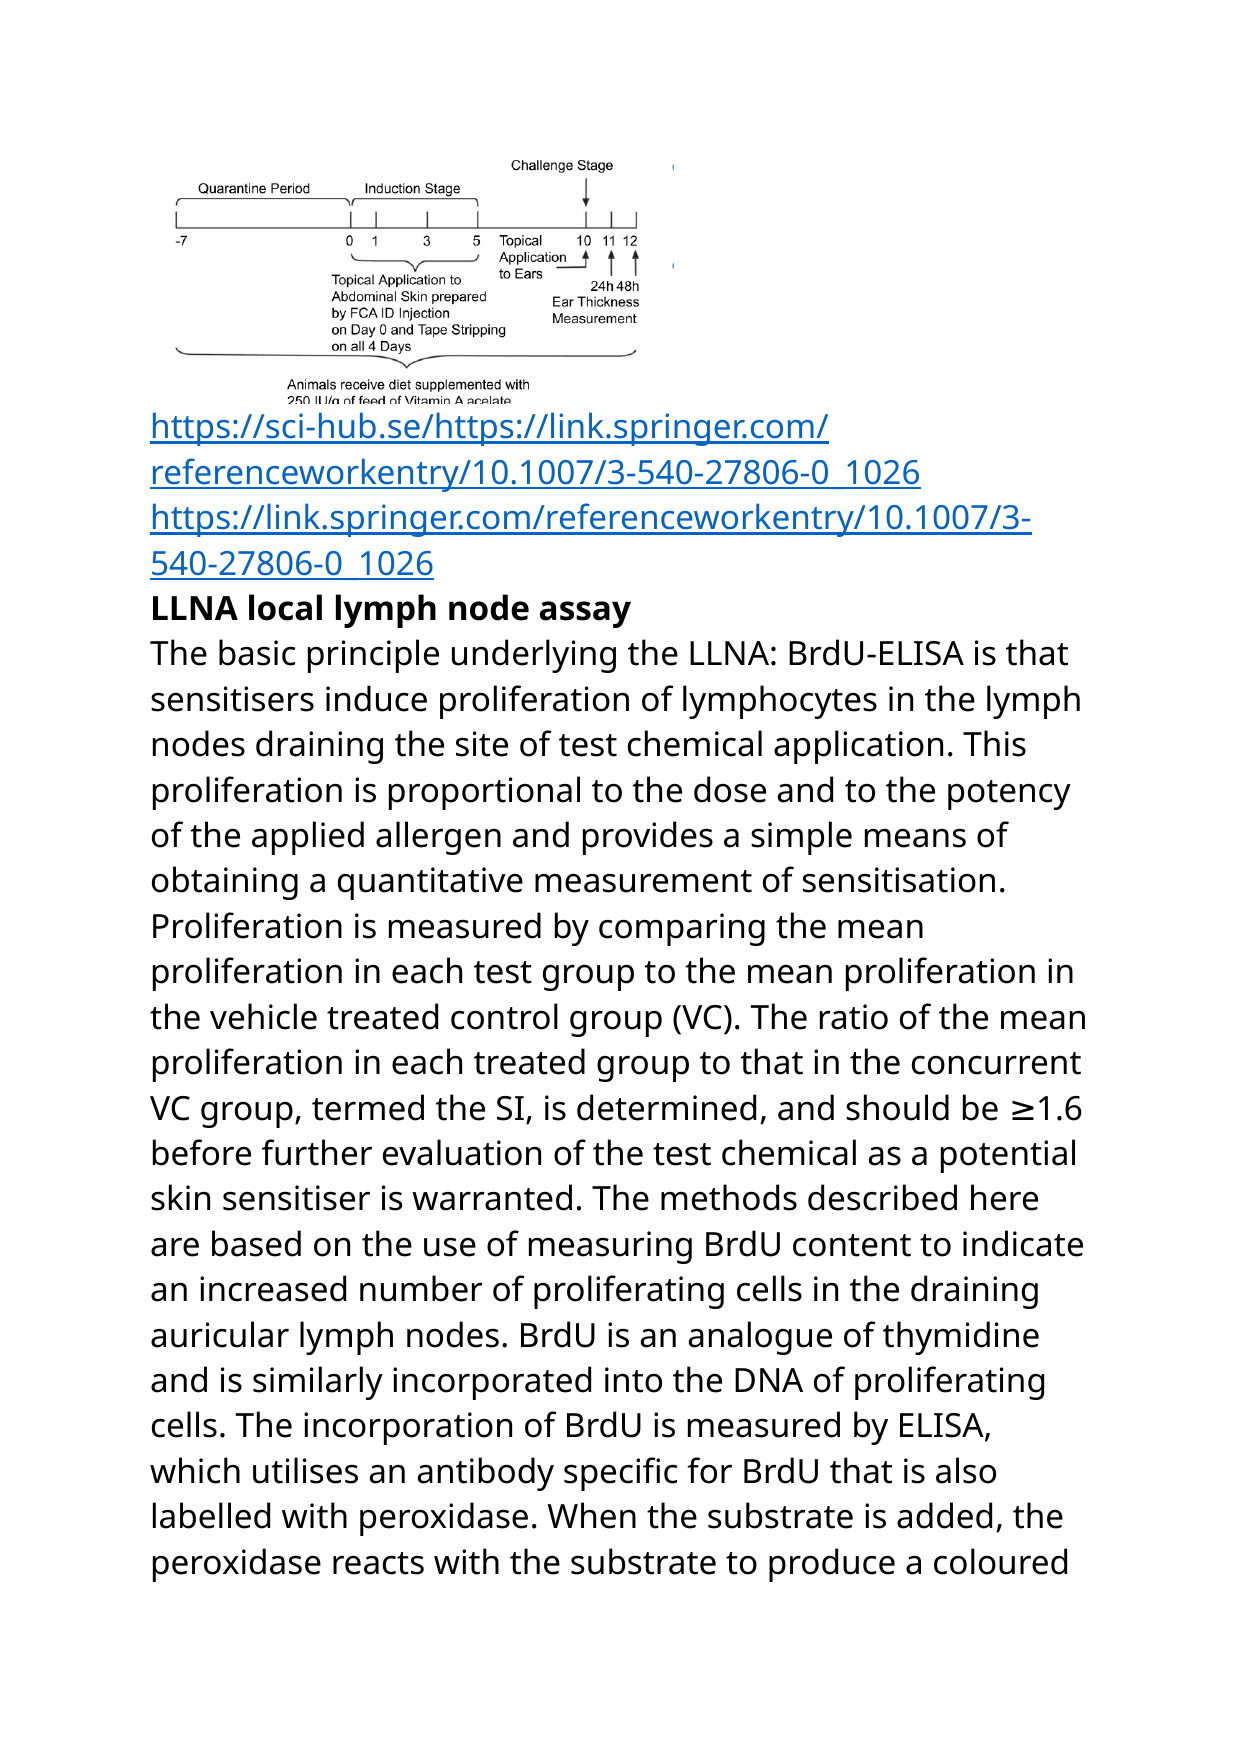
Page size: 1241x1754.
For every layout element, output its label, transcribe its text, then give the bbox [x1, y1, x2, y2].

text https://sci-hub.se/https://link.springer.com/referenceworkentry/10.1007/3-540-27806-0_1026 [150, 403, 1090, 494]
picture [150, 150, 674, 404]
text https://link.springer.com/referenceworkentry/10.1007/3-540-27806-0_1026 [150, 494, 1090, 585]
text LLNA local lymph node assay [150, 585, 1090, 630]
